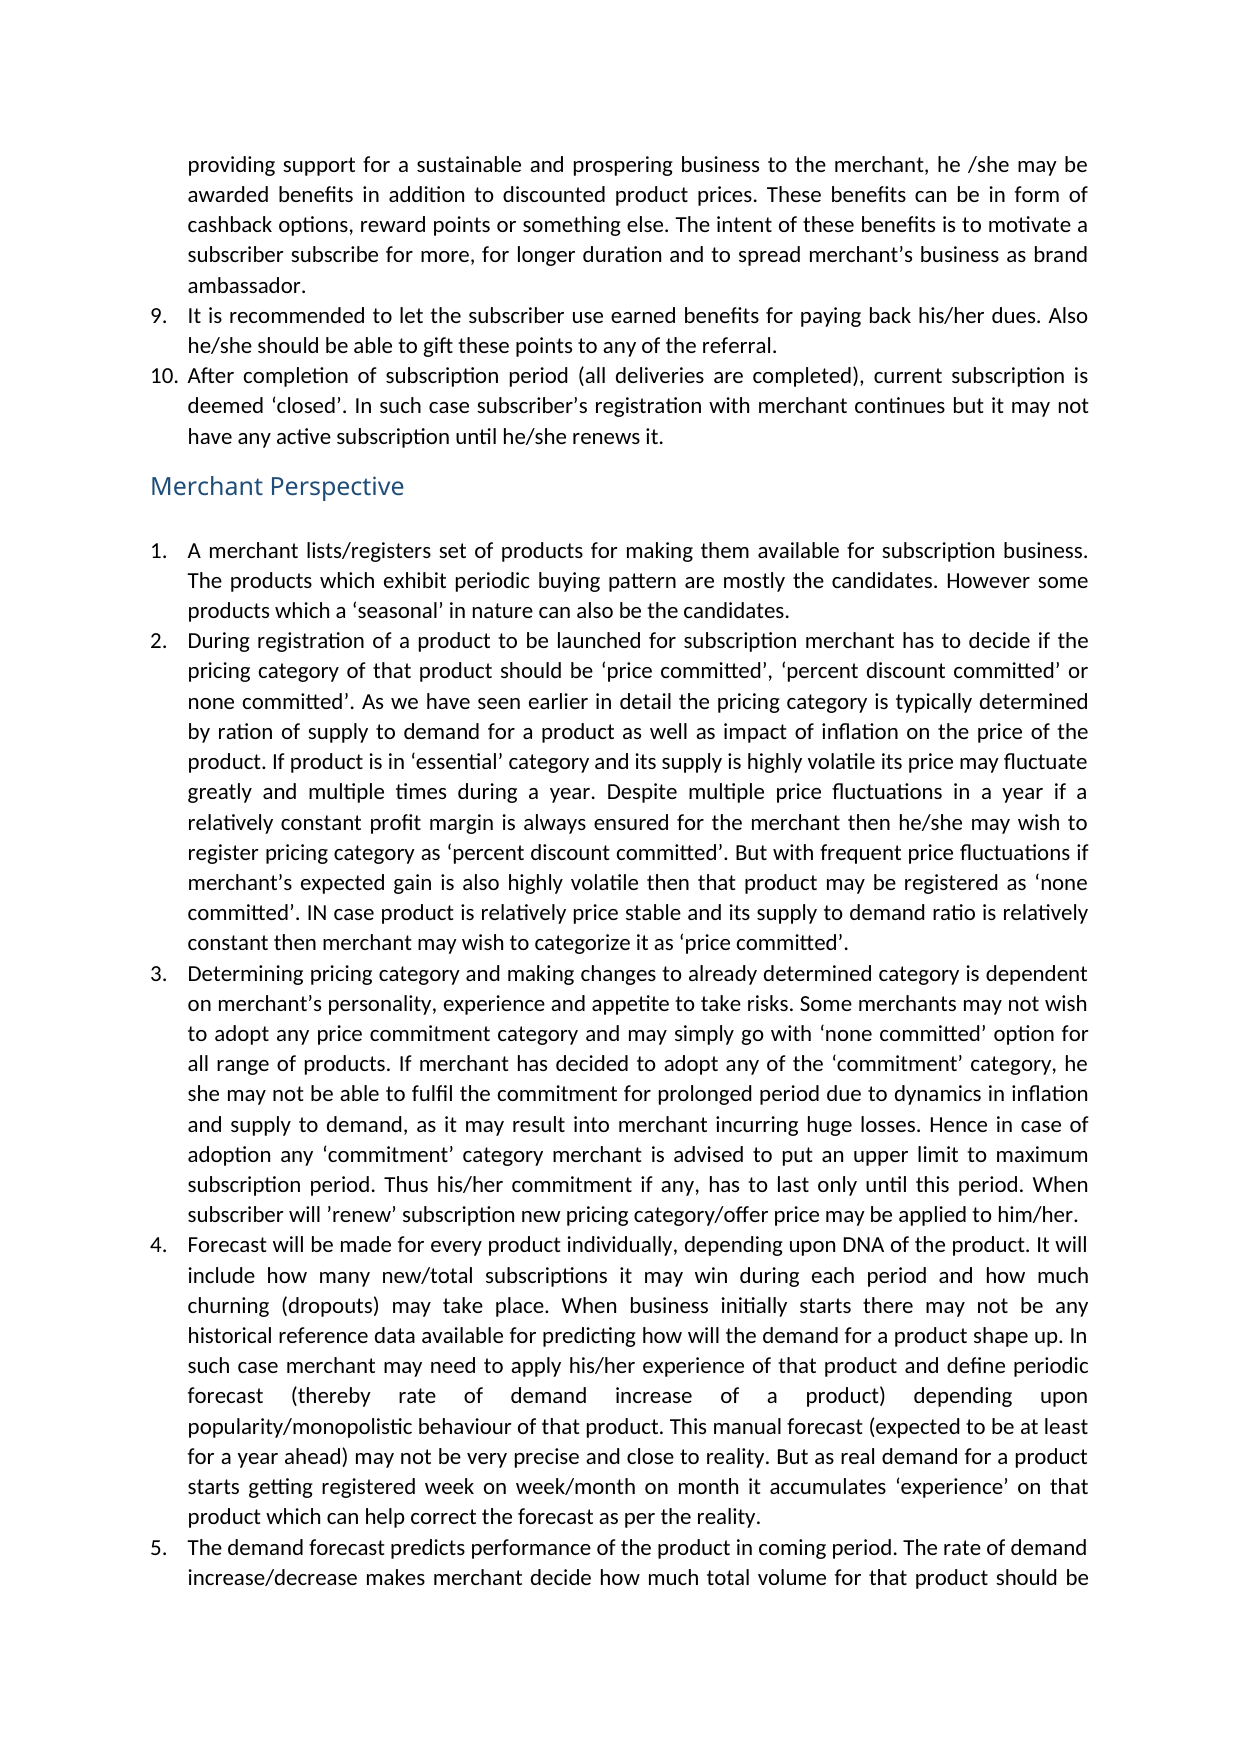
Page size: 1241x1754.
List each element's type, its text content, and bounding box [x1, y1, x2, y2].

subtitle Merchant Perspective [150, 469, 1090, 503]
list Determining pricing category and making changes to already determined category is dependent on merchant’s personality, experience and appetite to take risks. Some merchants may not wish to adopt any price commitment category and may simply go with ‘none committed’ option for all range of products. If merchant has decided to adopt any of the ‘commitment’ category, he she may not be able to fulfil the commitment for prolonged period due to dynamics in inflation and supply to demand, as it may result into merchant incurring huge losses. Hence in case of adoption any ‘commitment’ category merchant is advised to put an upper limit to maximum subscription period. Thus his/her commitment if any, has to last only until this period. When subscriber will ’renew’ subscription new pricing category/offer price may be applied to him/her. [150, 959, 1090, 1228]
list A merchant lists/registers set of products for making them available for subscription business. The products which exhibit periodic buying pattern are mostly the candidates. However some products which a ‘seasonal’ in nature can also be the candidates. [150, 536, 1090, 624]
list During registration of a product to be launched for subscription merchant has to decide if the pricing category of that product should be ‘price committed’, ‘percent discount committed’ or none committed’. As we have seen earlier in detail the pricing category is typically determined by ration of supply to demand for a product as well as impact of inflation on the price of the product. If product is in ‘essential’ category and its supply is highly volatile its price may fluctuate greatly and multiple times during a year. Despite multiple price fluctuations in a year if a relatively constant profit margin is always ensured for the merchant then he/she may wish to register pricing category as ‘percent discount committed’. But with frequent price fluctuations if merchant’s expected gain is also highly volatile then that product may be registered as ‘none committed’. IN case product is relatively price stable and its supply to demand ratio is relatively constant then merchant may wish to categorize it as ‘price committed’. [150, 626, 1090, 956]
list Forecast will be made for every product individually, depending upon DNA of the product. It will include how many new/total subscriptions it may win during each period and how much churning (dropouts) may take place. When business initially starts there may not be any historical reference data available for predicting how will the demand for a product shape up. In such case merchant may need to apply his/her experience of that product and define periodic forecast (thereby rate of demand increase of a product) depending upon popularity/monopolistic behaviour of that product. This manual forecast (expected to be at least for a year ahead) may not be very precise and close to reality. But as real demand for a product starts getting registered week on week/month on month it accumulates ‘experience’ on that product which can help correct the forecast as per the reality. [150, 1231, 1090, 1530]
list It is recommended to let the subscriber use earned benefits for paying back his/her dues. Also he/she should be able to gift these points to any of the referral. [150, 301, 1090, 359]
